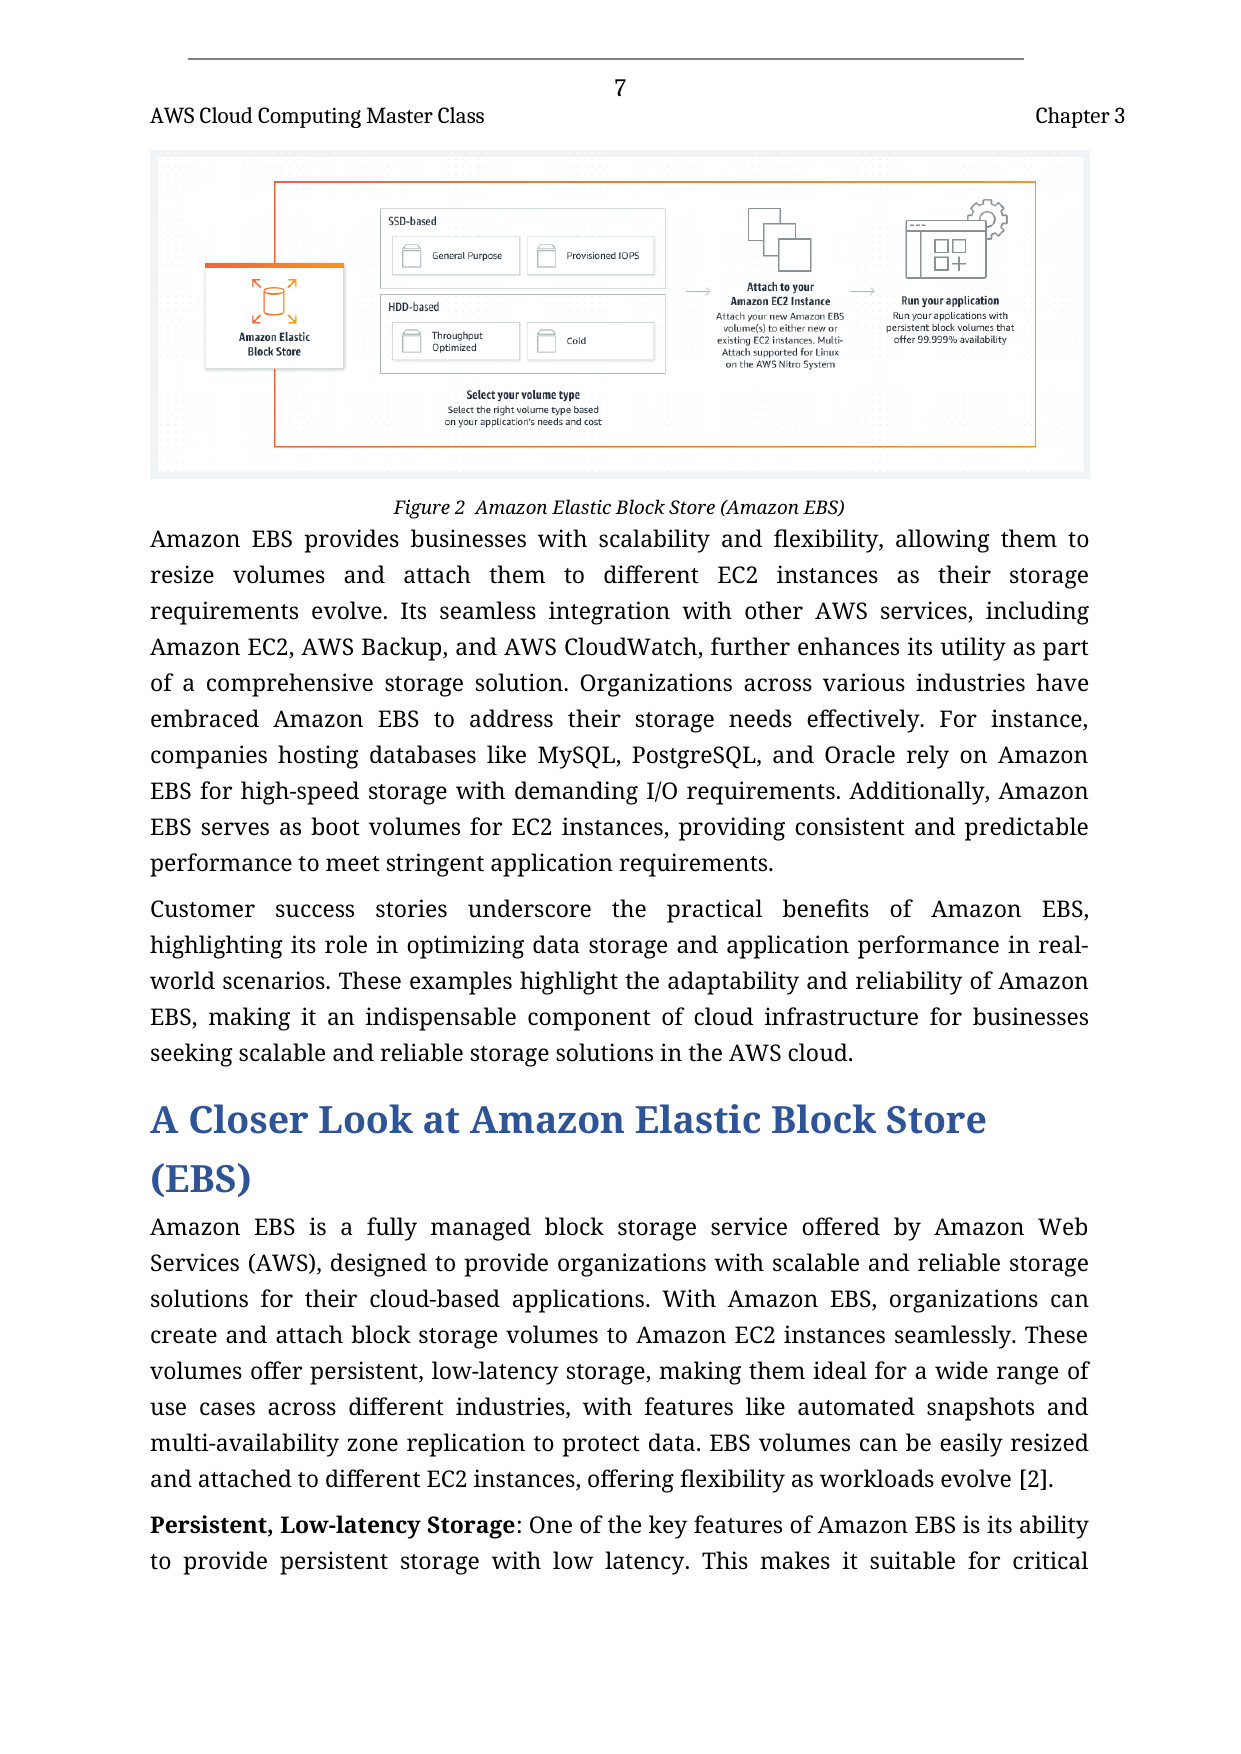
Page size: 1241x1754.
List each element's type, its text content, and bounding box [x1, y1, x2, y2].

subtitle A Closer Look at Amazon Elastic Block Store (EBS) [150, 1094, 1090, 1203]
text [150, 1509, 1090, 1576]
text Figure 2 Amazon Elastic Block Store (Amazon EBS) [150, 494, 1090, 520]
text Customer success stories underscore the practical benefits of Amazon EBS, highlighting its role in optimizing data storage and application performance in real-world scenarios. These examples highlight the adaptability and reliability of Amazon EBS, making it an indispensable component of cloud infrastructure for businesses seeking scalable and reliable storage solutions in the AWS cloud. [150, 893, 1090, 1068]
picture [150, 150, 1091, 479]
text Amazon EBS is a fully managed block storage service offered by Amazon Web Services (AWS), designed to provide organizations with scalable and reliable storage solutions for their cloud-based applications. With Amazon EBS, organizations can create and attach block storage volumes to Amazon EC2 instances seamlessly. These volumes offer persistent, low-latency storage, making them ideal for a wide range of use cases across different industries, with features like automated snapshots and multi-availability zone replication to protect data. EBS volumes can be easily resized and attached to different EC2 instances, offering flexibility as workloads evolve. [150, 1211, 1090, 1494]
text Amazon EBS provides businesses with scalability and flexibility, allowing them to resize volumes and attach them to different EC2 instances as their storage requirements evolve. Its seamless integration with other AWS services, including Amazon EC2, AWS Backup, and AWS CloudWatch, further enhances its utility as part of a comprehensive storage solution. Organizations across various industries have embraced Amazon EBS to address their storage needs effectively. For instance, companies hosting databases like MySQL, PostgreSQL, and Oracle rely on Amazon EBS for high-speed storage with demanding I/O requirements. Additionally, Amazon EBS serves as boot volumes for EC2 instances, providing consistent and predictable performance to meet stringent application requirements. [150, 523, 1090, 878]
